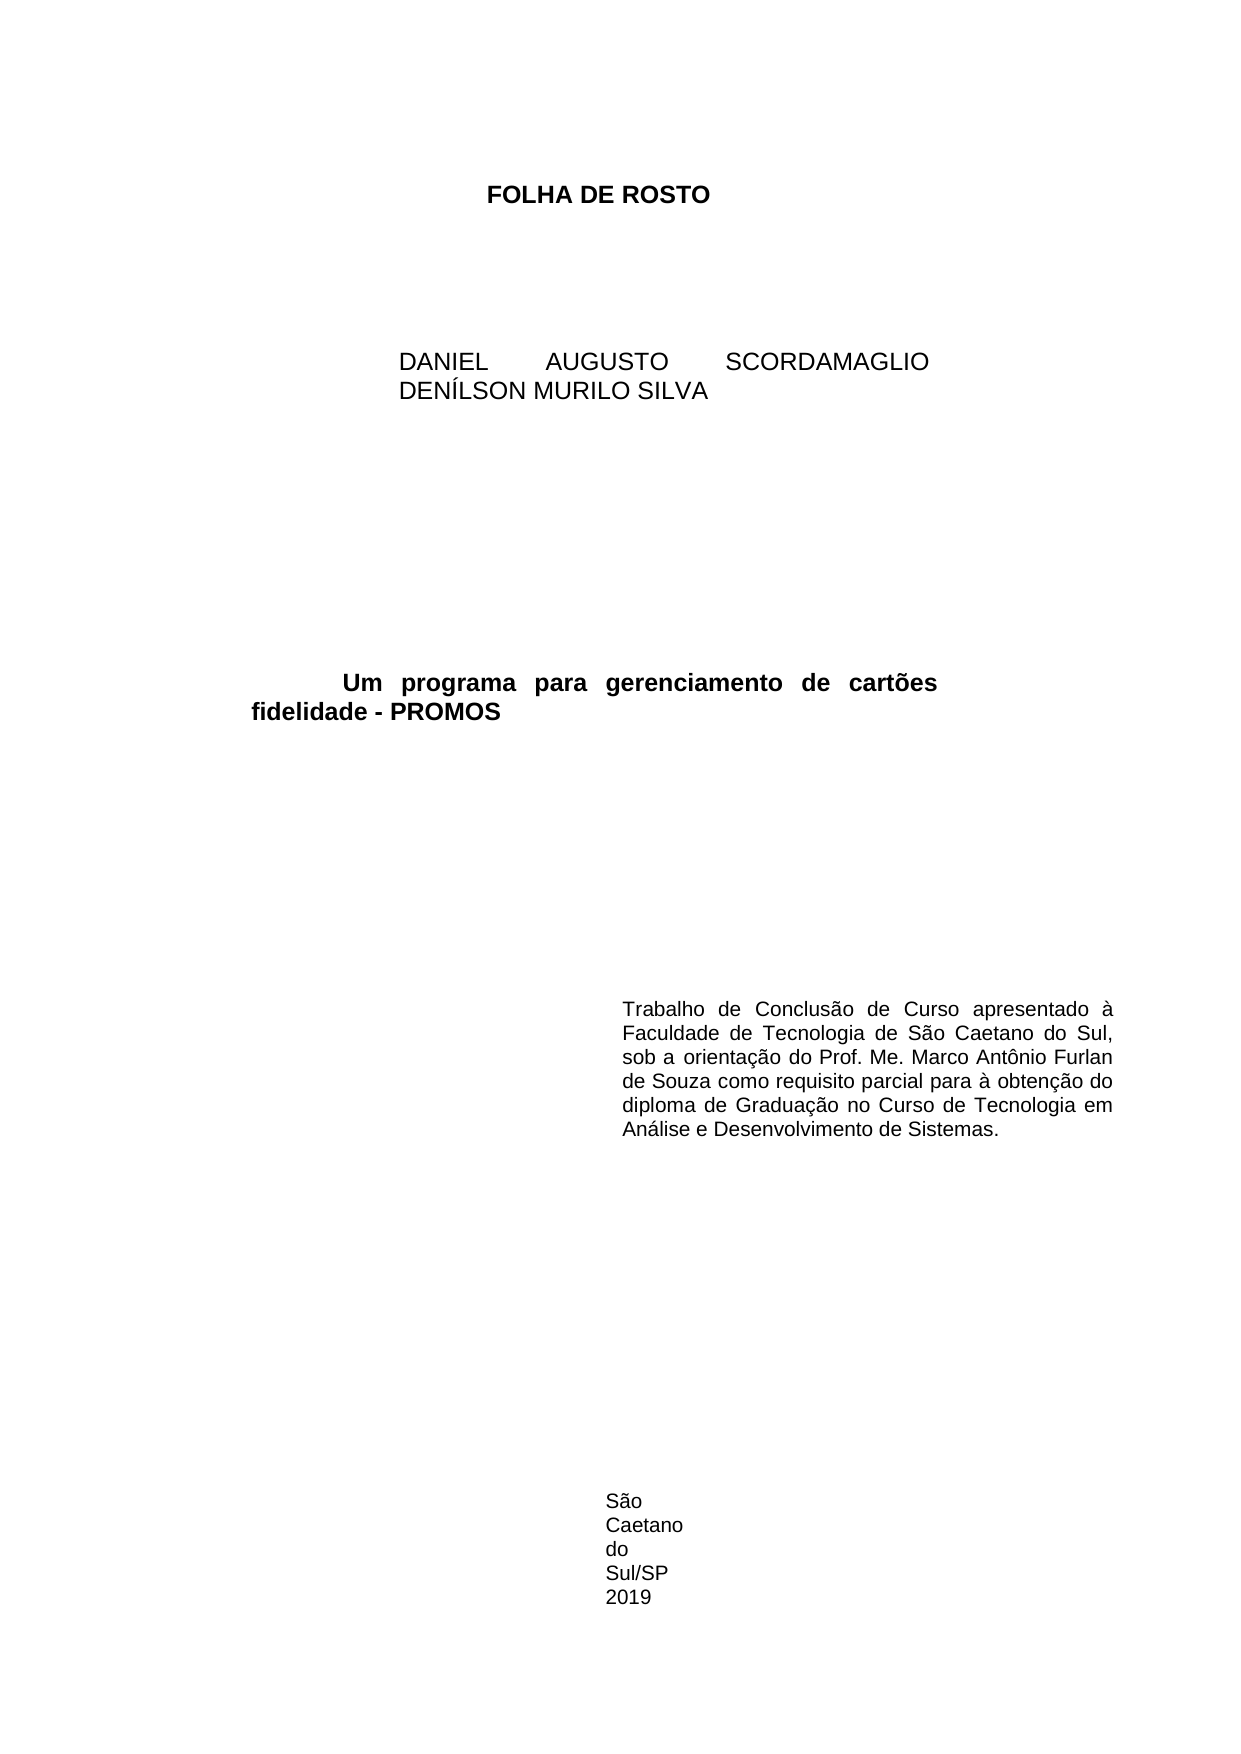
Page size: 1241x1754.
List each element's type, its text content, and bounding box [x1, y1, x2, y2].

text FOLHA DE ROSTO [487, 180, 862, 209]
text São Caetano do Sul/SP 2019 [605, 1489, 689, 1608]
text Trabalho de Conclusão de Curso apresentado à Faculdade de Tecnologia de São Caetano do Sul, sob a orientação do Prof. Me. Marco Antônio Furlan de Souza como requisito parcial para à obtenção do diploma de Graduação no Curso de Tecnologia em Análise e Desenvolvimento de Sistemas. [622, 997, 1113, 1140]
text Um programa para gerenciamento de cartões fidelidade - PROMOS [251, 668, 939, 726]
text DANIEL AUGUSTO SCORDAMAGLIO DENÍLSON MURILO SILVA [398, 347, 929, 404]
